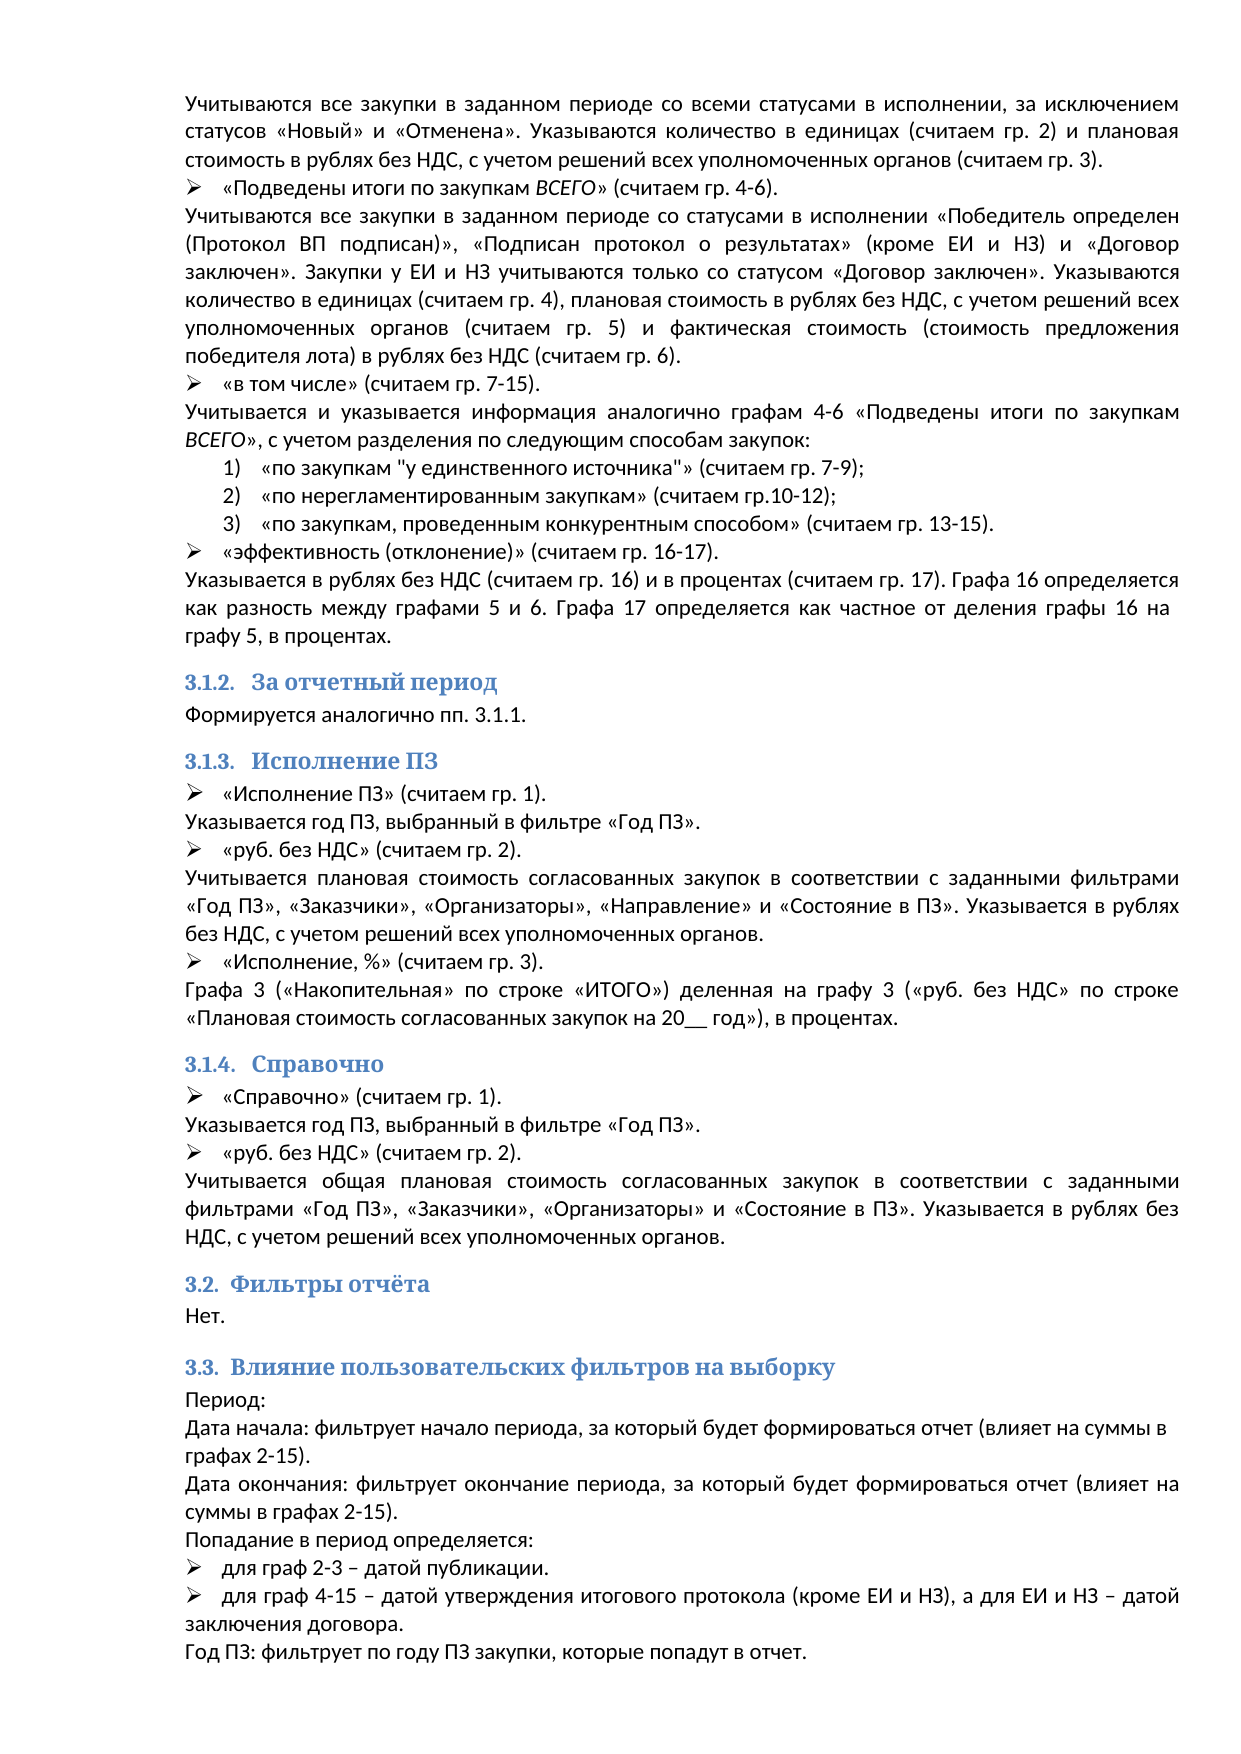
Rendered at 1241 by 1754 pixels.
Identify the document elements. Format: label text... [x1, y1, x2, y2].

list «по закупкам, проведенным конкурентным способом» (считаем гр. 13-15). [222, 509, 1181, 537]
text Нет. [185, 1302, 1181, 1329]
text Учитывается и указывается информация аналогично графам 4-6 «Подведены итоги по закупкам ВСЕГО», с учетом разделения по следующим способам закупок: [185, 397, 1181, 453]
list «эффективность (отклонение)» (считаем гр. 16-17). [185, 537, 1181, 565]
text Дата окончания: фильтрует окончание периода, за который будет формироваться отчет (влияет на суммы в графах 2-15). [185, 1469, 1181, 1525]
list «по закупкам "у единственного источника"» (считаем гр. 7-9); [222, 453, 1181, 481]
list «Исполнение ПЗ» (считаем гр. 1). [185, 779, 1181, 807]
text Указывается год ПЗ, выбранный в фильтре «Год ПЗ». [185, 1110, 1181, 1138]
text Попадание в период определяется: [185, 1525, 1181, 1553]
text Учитывается общая плановая стоимость согласованных закупок в соответствии с заданными фильтрами «Год ПЗ», «Заказчики», «Организаторы» и «Состояние в ПЗ». Указывается в рублях без НДС, с учетом решений всех уполномоченных органов. [185, 1166, 1181, 1251]
list «Исполнение, %» (считаем гр. 3). [185, 947, 1181, 975]
subtitle Справочно [185, 1052, 1181, 1078]
list «в том числе» (считаем гр. 7-15). [185, 369, 1181, 397]
text Дата начала: фильтрует начало периода, за который будет формироваться отчет (влияет на суммы в графах 2-15). [185, 1413, 1181, 1469]
text Указывается в рублях без НДС (считаем гр. 16) и в процентах (считаем гр. 17). Графа 16 определяется как разность между графами 5 и 6. Графа 17 определяется как частное от деления графы 16 на графу 5, в процентах. [185, 565, 1181, 649]
text Год ПЗ: фильтрует по году ПЗ закупки, которые попадут в отчет. [185, 1637, 1181, 1665]
text Период: [185, 1385, 1181, 1413]
list для граф 2-3 – датой публикации. [185, 1553, 1181, 1581]
list «Справочно» (считаем гр. 1). [185, 1082, 1181, 1110]
text Формируется аналогично пп. 3.1.1. [185, 700, 1181, 728]
subtitle Влияние пользовательских фильтров на выборку [185, 1354, 1181, 1381]
subtitle Фильтры отчёта [185, 1271, 1181, 1298]
text Графа 3 («Накопительная» по строке «ИТОГО») деленная на графу 3 («руб. без НДС» по строке «Плановая стоимость согласованных закупок на 20__ год»), в процентах. [185, 975, 1181, 1031]
subtitle За отчетный период [185, 670, 1181, 696]
text Указывается год ПЗ, выбранный в фильтре «Год ПЗ». [185, 807, 1181, 835]
list «руб. без НДС» (считаем гр. 2). [185, 1138, 1181, 1166]
list «по нерегламентированным закупкам» (считаем гр.10-12); [222, 481, 1181, 509]
list «Подведены итоги по закупкам ВСЕГО» (считаем гр. 4-6). [185, 173, 1181, 201]
list «руб. без НДС» (считаем гр. 2). [185, 835, 1181, 863]
text Учитывается плановая стоимость согласованных закупок в соответствии с заданными фильтрами «Год ПЗ», «Заказчики», «Организаторы», «Направление» и «Состояние в ПЗ». Указывается в рублях без НДС, с учетом решений всех уполномоченных органов. [185, 863, 1181, 947]
list для граф 4-15 – датой утверждения итогового протокола (кроме ЕИ и НЗ), а для ЕИ и НЗ – датой заключения договора. [185, 1581, 1181, 1637]
text Учитываются все закупки в заданном периоде со статусами в исполнении «Победитель определен (Протокол ВП подписан)», «Подписан протокол о результатах» (кроме ЕИ и НЗ) и «Договор заключен». Закупки у ЕИ и НЗ учитываются только со статусом «Договор заключен». Указываются количество в единицах (считаем гр. 4), плановая стоимость в рублях без НДС, с учетом решений всех уполномоченных органов (считаем гр. 5) и фактическая стоимость (стоимость предложения победителя лота) в рублях без НДС (считаем гр. 6). [185, 201, 1181, 369]
subtitle Исполнение ПЗ [185, 749, 1181, 775]
text Учитываются все закупки в заданном периоде со всеми статусами в исполнении, за исключением статусов «Новый» и «Отменена». Указываются количество в единицах (считаем гр. 2) и плановая стоимость в рублях без НДС, с учетом решений всех уполномоченных органов (считаем гр. 3). [185, 89, 1181, 173]
